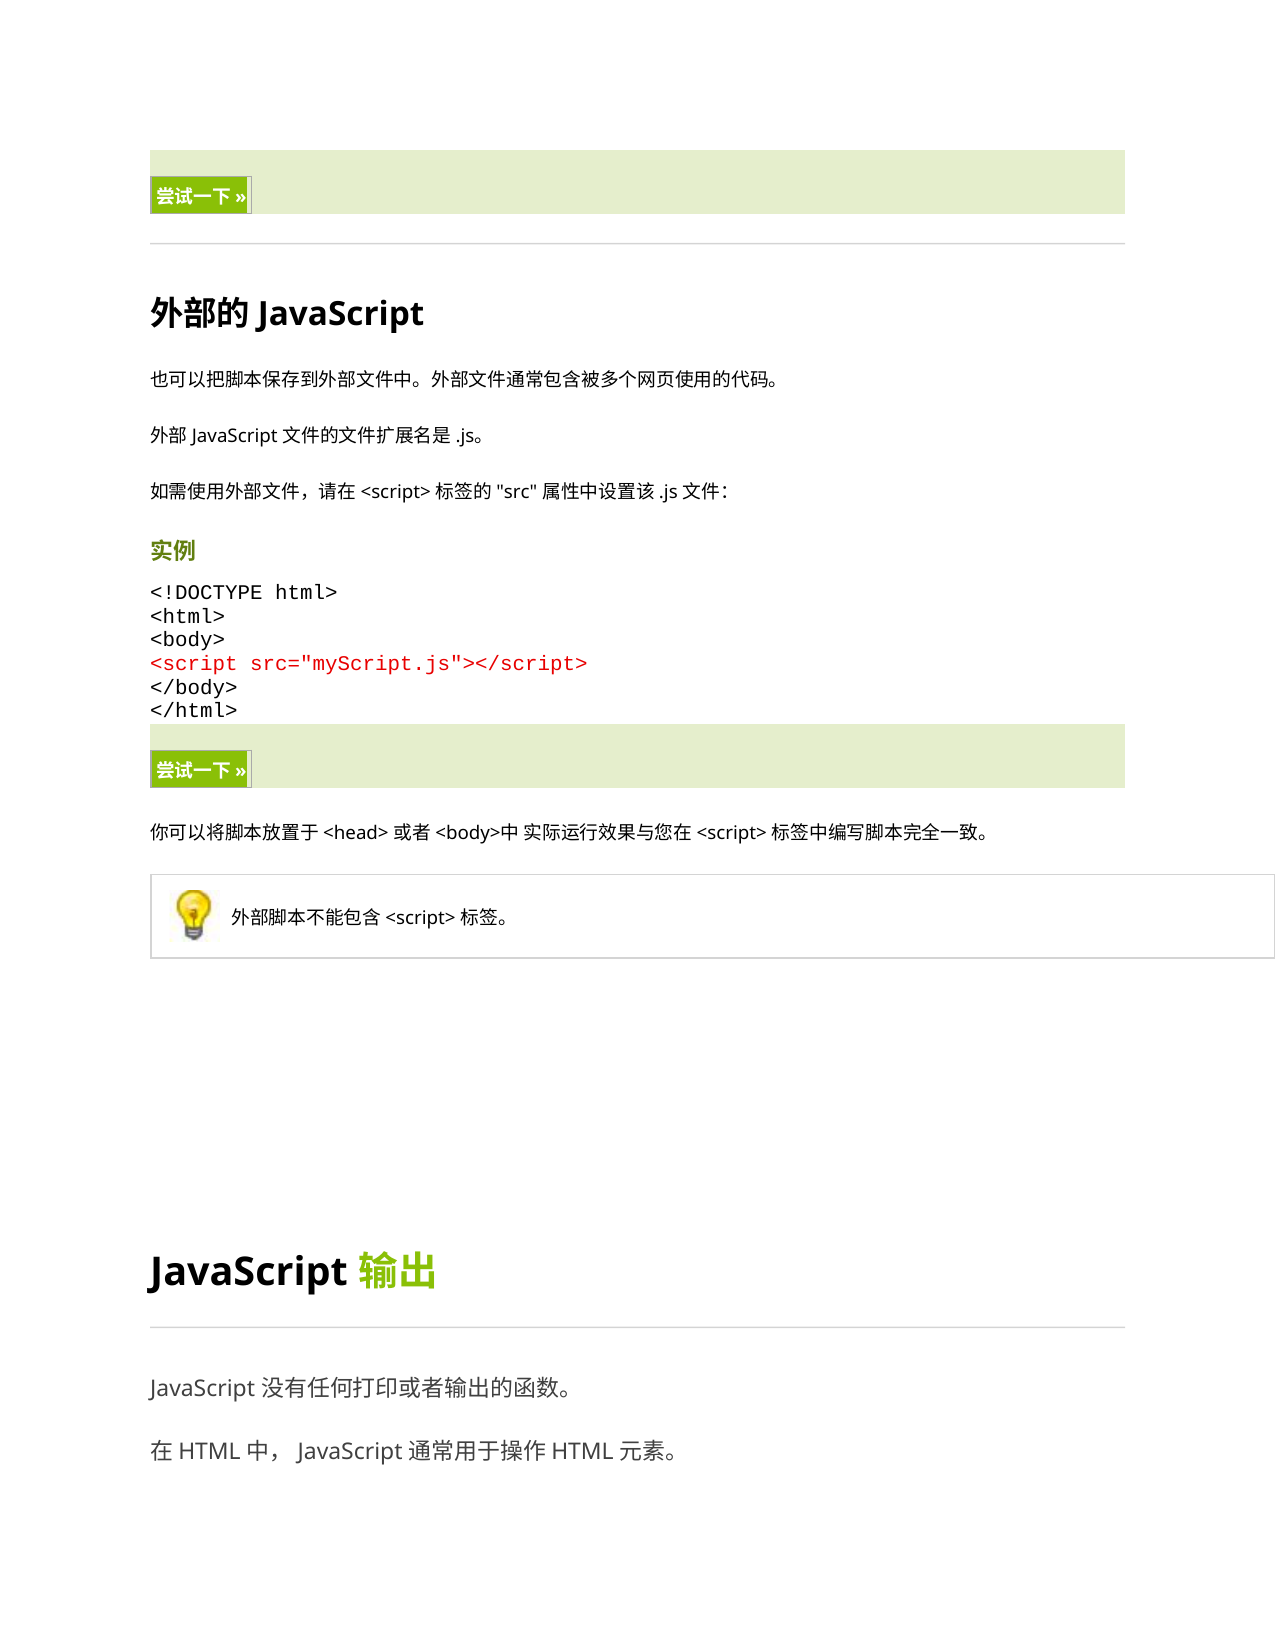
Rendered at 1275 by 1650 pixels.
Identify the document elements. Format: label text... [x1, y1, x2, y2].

picture [169, 890, 220, 942]
text JavaScript 没有任何打印或者输出的函数。 [150, 1370, 1125, 1404]
table_header 外部脚本不能包含 <script> 标签。 [231, 875, 1274, 957]
text 你可以将脚本放置于 <head> 或者 <body>中 实际运行效果与您在 <script> 标签中编写脚本完全一致。 [150, 817, 1125, 844]
text 外部的 JavaScript [150, 287, 1125, 335]
text 实例 [150, 533, 1125, 566]
text 尝试一下 » [150, 150, 1125, 214]
text 在 HTML 中， JavaScript 通常用于操作 HTML 元素。 [150, 1433, 1125, 1466]
text 尝试一下 » [150, 724, 1125, 788]
table_header [152, 875, 231, 957]
text JavaScript 输出 [150, 1240, 1125, 1297]
text <!DOCTYPE html> <html> <body> <script src="myScript.js"></script> </body> </html> [150, 582, 1125, 724]
text 外部 JavaScript 文件的文件扩展名是 .js。 [150, 421, 1125, 448]
text 也可以把脚本保存到外部文件中。外部文件通常包含被多个网页使用的代码。 [150, 364, 1125, 391]
text 如需使用外部文件，请在 <script> 标签的 "src" 属性中设置该 .js 文件： [150, 477, 1125, 504]
